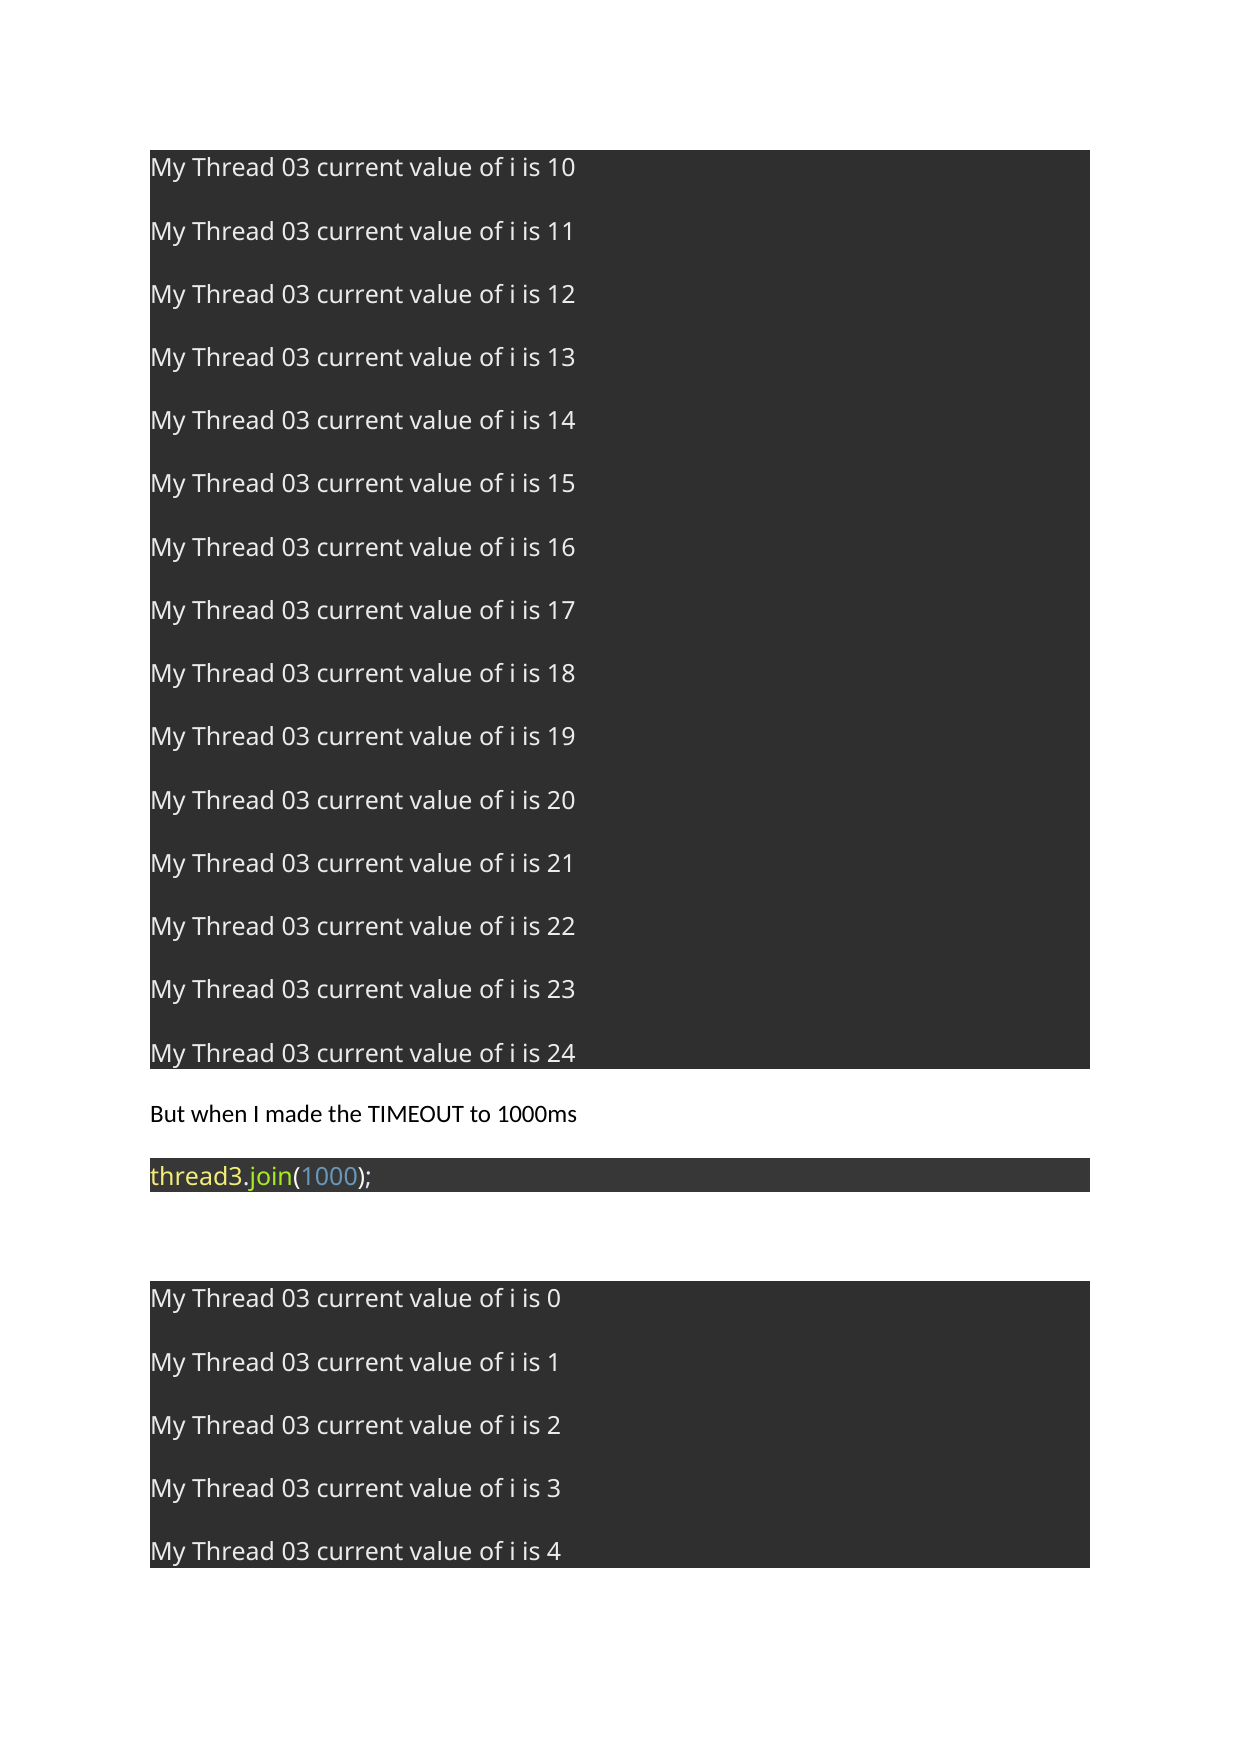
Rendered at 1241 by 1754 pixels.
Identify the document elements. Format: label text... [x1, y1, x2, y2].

text My Thread 03 current value of i is 13 [150, 340, 1090, 374]
text My Thread 03 current value of i is 12 [150, 276, 1090, 311]
text My Thread 03 current value of i is 11 [150, 213, 1090, 247]
text My Thread 03 current value of i is 1 [150, 1344, 1090, 1378]
text My Thread 03 current value of i is 16 [150, 529, 1090, 563]
text My Thread 03 current value of i is 24 [150, 1035, 1090, 1069]
text My Thread 03 current value of i is 14 [150, 403, 1090, 437]
text My Thread 03 current value of i is 20 [150, 782, 1090, 816]
text My Thread 03 current value of i is 3 [150, 1471, 1090, 1505]
text My Thread 03 current value of i is 15 [150, 466, 1090, 500]
text My Thread 03 current value of i is 21 [150, 846, 1090, 879]
text My Thread 03 current value of i is 2 [150, 1407, 1090, 1442]
text My Thread 03 current value of i is 4 [150, 1534, 1090, 1568]
text My Thread 03 current value of i is 22 [150, 909, 1090, 943]
text My Thread 03 current value of i is 23 [150, 972, 1090, 1006]
text But when I made the TIMEOUT to 1000ms [150, 1098, 1090, 1129]
text My Thread 03 current value of i is 18 [150, 656, 1090, 690]
text My Thread 03 current value of i is 10 [150, 150, 1090, 184]
text thread3.join(1000); [150, 1158, 1090, 1192]
text My Thread 03 current value of i is 19 [150, 719, 1090, 753]
text My Thread 03 current value of i is 0 [150, 1281, 1090, 1315]
text My Thread 03 current value of i is 17 [150, 593, 1090, 627]
